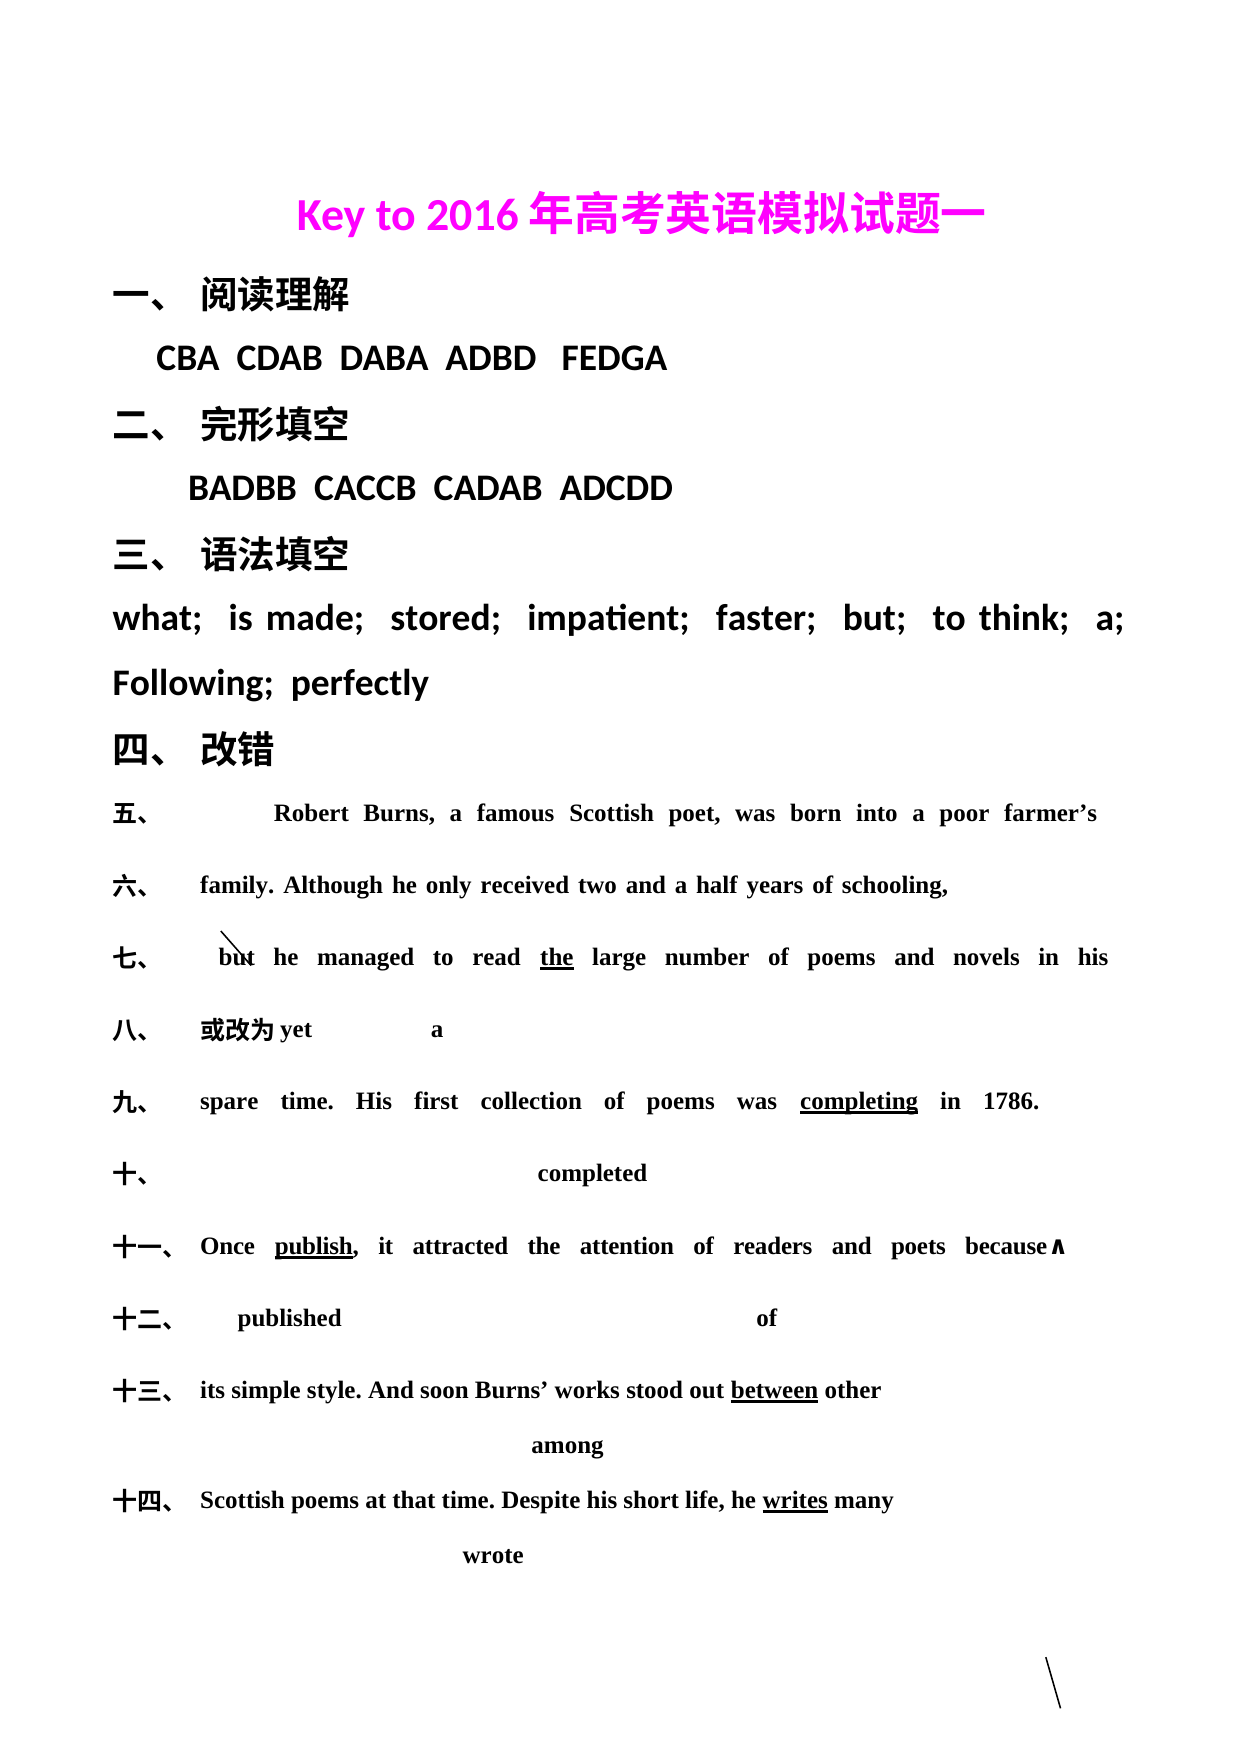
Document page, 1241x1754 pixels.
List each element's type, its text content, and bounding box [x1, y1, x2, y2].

list BADBB CACCB CADAB ADCDD [112, 454, 1128, 519]
list 阅读理解 [112, 259, 1128, 324]
list 改错 [112, 714, 1128, 779]
list spare time. His first collection of poems was completing in 1786. [112, 1068, 1128, 1133]
list but he managed to read the large number of poems and novels in his [112, 924, 1128, 989]
text what; is made; stored; impatient; faster; but; to think; a; Following; perfectly [112, 584, 1128, 714]
list family. Although he only received two and a half years of schooling, [112, 852, 1128, 917]
list Scottish poems at that time. Despite his short life, he writes many wrote [112, 1467, 1128, 1571]
list its simple style. And soon Burns’ works stood out between other among [112, 1357, 1128, 1461]
list 语法填空 [112, 519, 1128, 584]
list published of [112, 1285, 1128, 1350]
list Once publish, it attracted the attention of readers and poets because∧ [112, 1213, 1128, 1278]
list CBA CDAB DABA ADBD FEDGA [156, 324, 1128, 389]
list 完形填空 [112, 389, 1128, 454]
list 或改为yet a [112, 996, 1128, 1061]
text Key to 2016年高考英语模拟试题一 [112, 162, 1128, 259]
list Robert Burns, a famous Scottish poet, was born into a poor farmer’s [112, 779, 1128, 844]
list completed [112, 1140, 1128, 1205]
